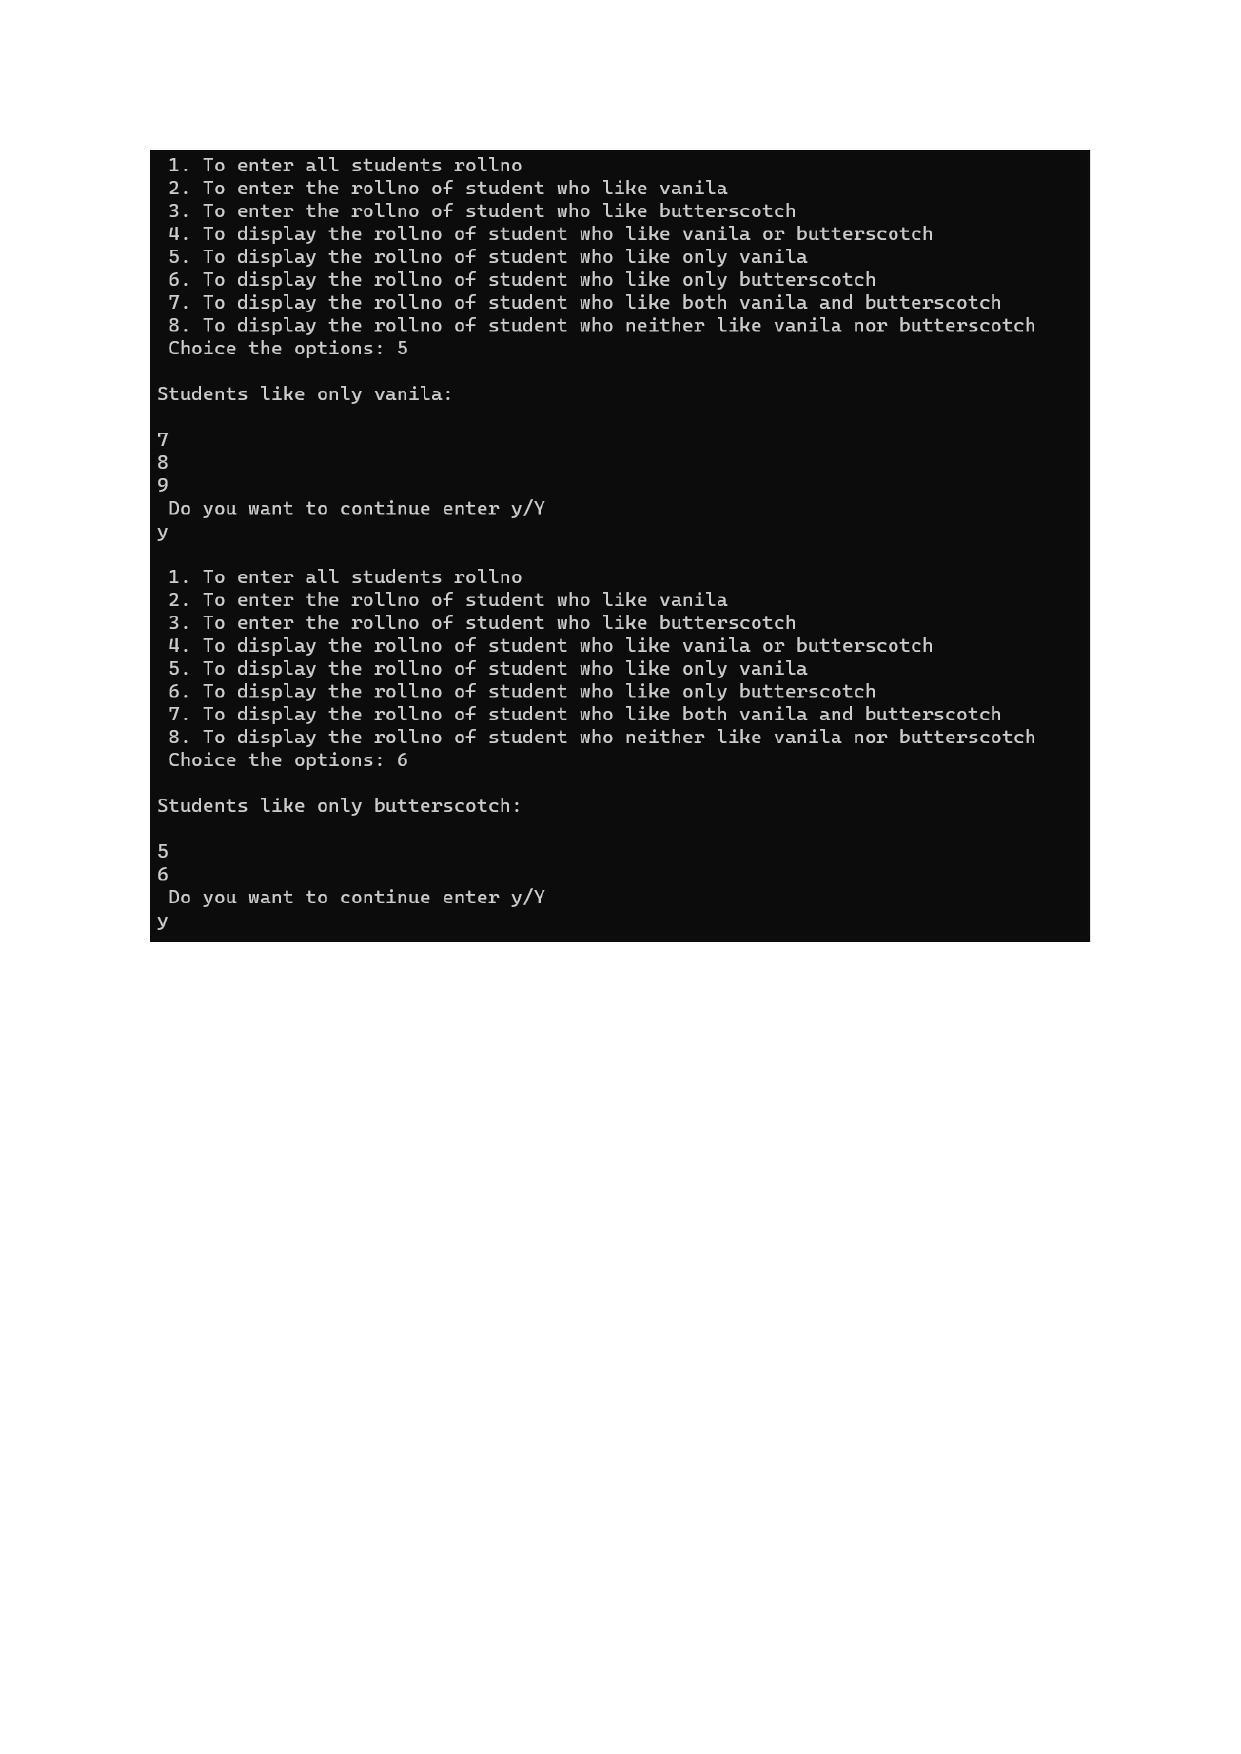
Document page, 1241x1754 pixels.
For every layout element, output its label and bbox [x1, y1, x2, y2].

picture [150, 150, 1091, 942]
